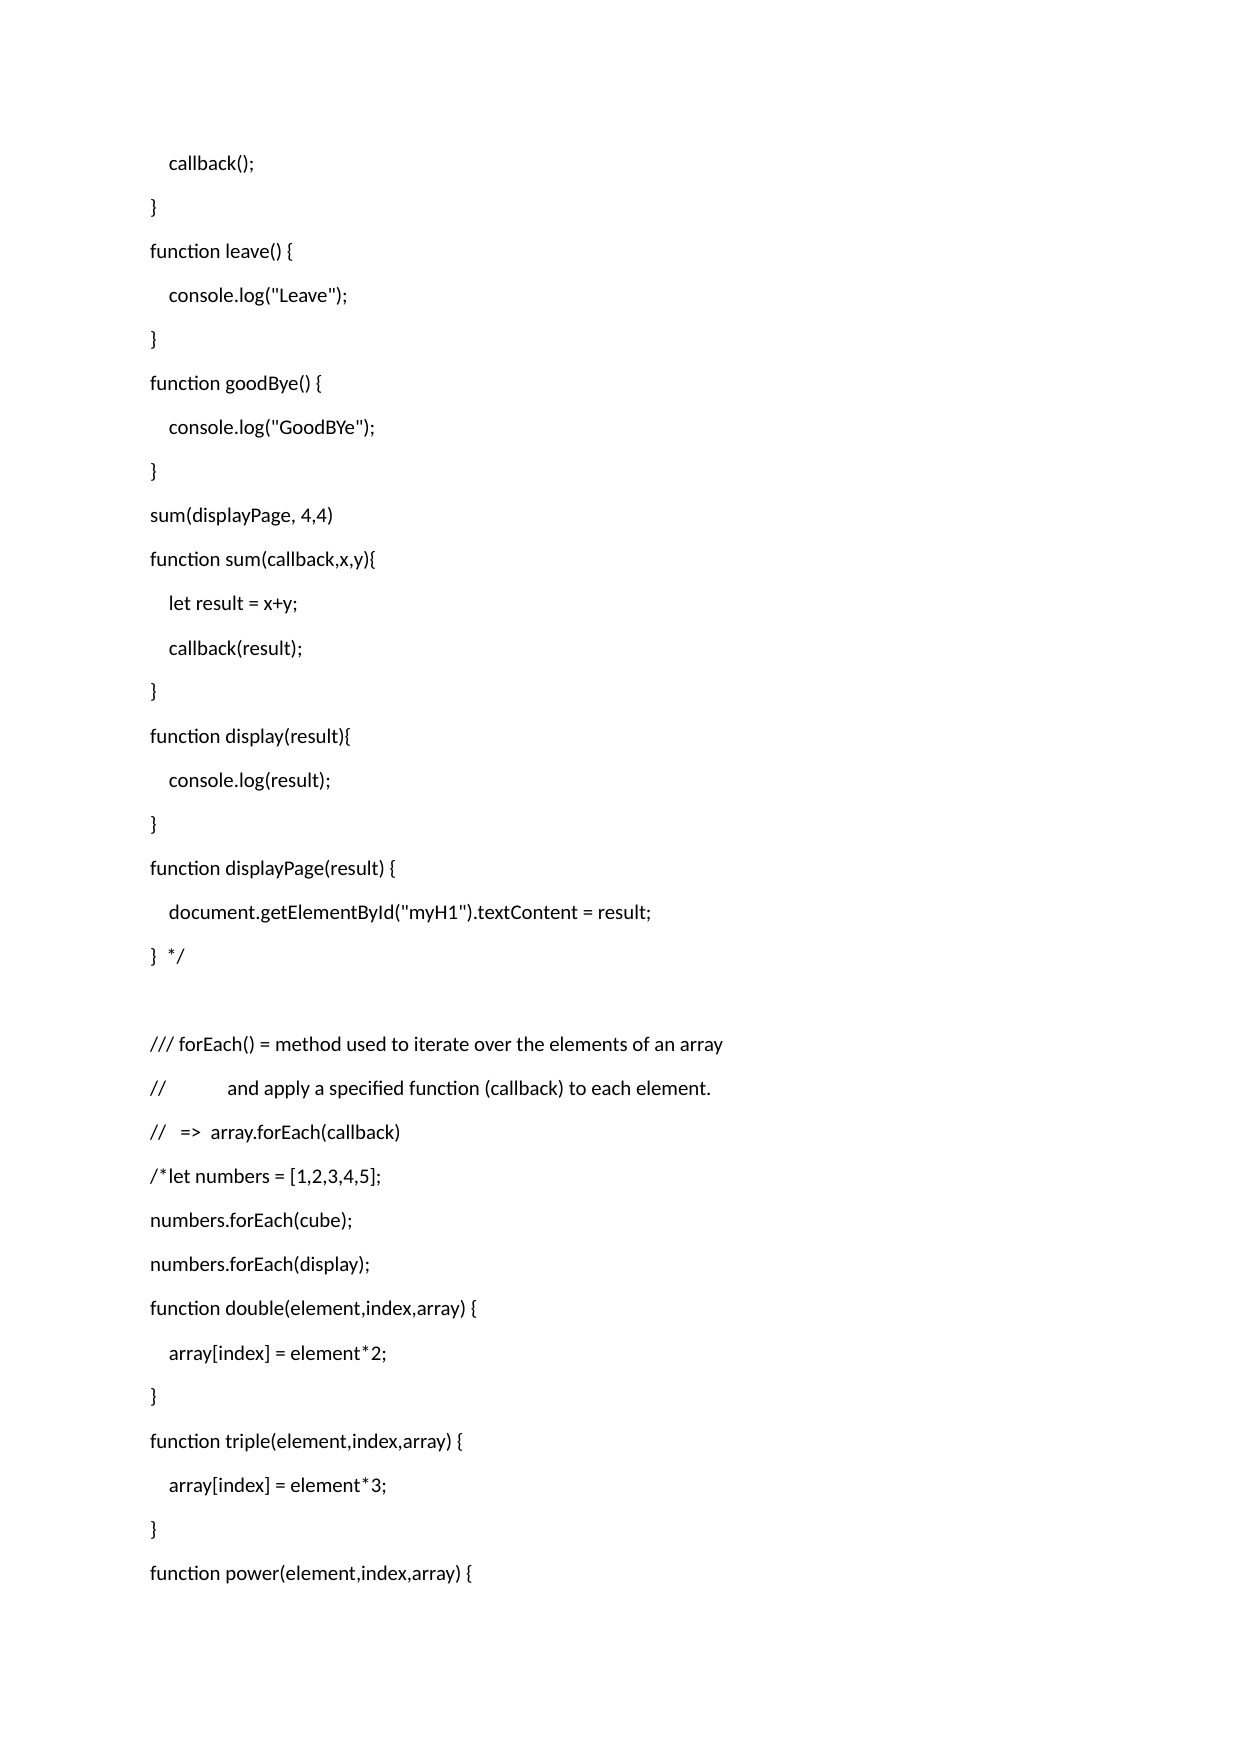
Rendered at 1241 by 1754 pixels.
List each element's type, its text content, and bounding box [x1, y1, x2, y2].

text /// forEach() = method used to iterate over the elements of an array [150, 1031, 1090, 1057]
text function goodBye() { [150, 370, 1090, 396]
text sum(displayPage, 4,4) [150, 502, 1090, 528]
text console.log("GoodBYe"); [150, 414, 1090, 440]
text // => array.forEach(callback) [150, 1119, 1090, 1145]
text array[index] = element*3; [150, 1472, 1090, 1497]
text function display(result){ [150, 723, 1090, 748]
text } [150, 458, 1090, 484]
text function sum(callback,x,y){ [150, 547, 1090, 572]
text numbers.forEach(cube); [150, 1207, 1090, 1233]
text function leave() { [150, 238, 1090, 263]
text console.log(result); [150, 767, 1090, 792]
text function double(element,index,array) { [150, 1296, 1090, 1321]
text function power(element,index,array) { [150, 1560, 1090, 1585]
text } [150, 811, 1090, 836]
text function triple(element,index,array) { [150, 1428, 1090, 1453]
text } [150, 679, 1090, 704]
text callback(result); [150, 635, 1090, 660]
text document.getElementById("myH1").textContent = result; [150, 899, 1090, 924]
text let result = x+y; [150, 591, 1090, 616]
text } */ [150, 943, 1090, 968]
text function displayPage(result) { [150, 855, 1090, 880]
text } [150, 194, 1090, 219]
text /*let numbers = [1,2,3,4,5]; [150, 1163, 1090, 1189]
text } [150, 1516, 1090, 1541]
text } [150, 326, 1090, 352]
text console.log("Leave"); [150, 282, 1090, 308]
text array[index] = element*2; [150, 1340, 1090, 1365]
text } [150, 1384, 1090, 1409]
text numbers.forEach(display); [150, 1252, 1090, 1277]
text // and apply a specified function (callback) to each element. [150, 1075, 1090, 1101]
text callback(); [150, 150, 1090, 175]
